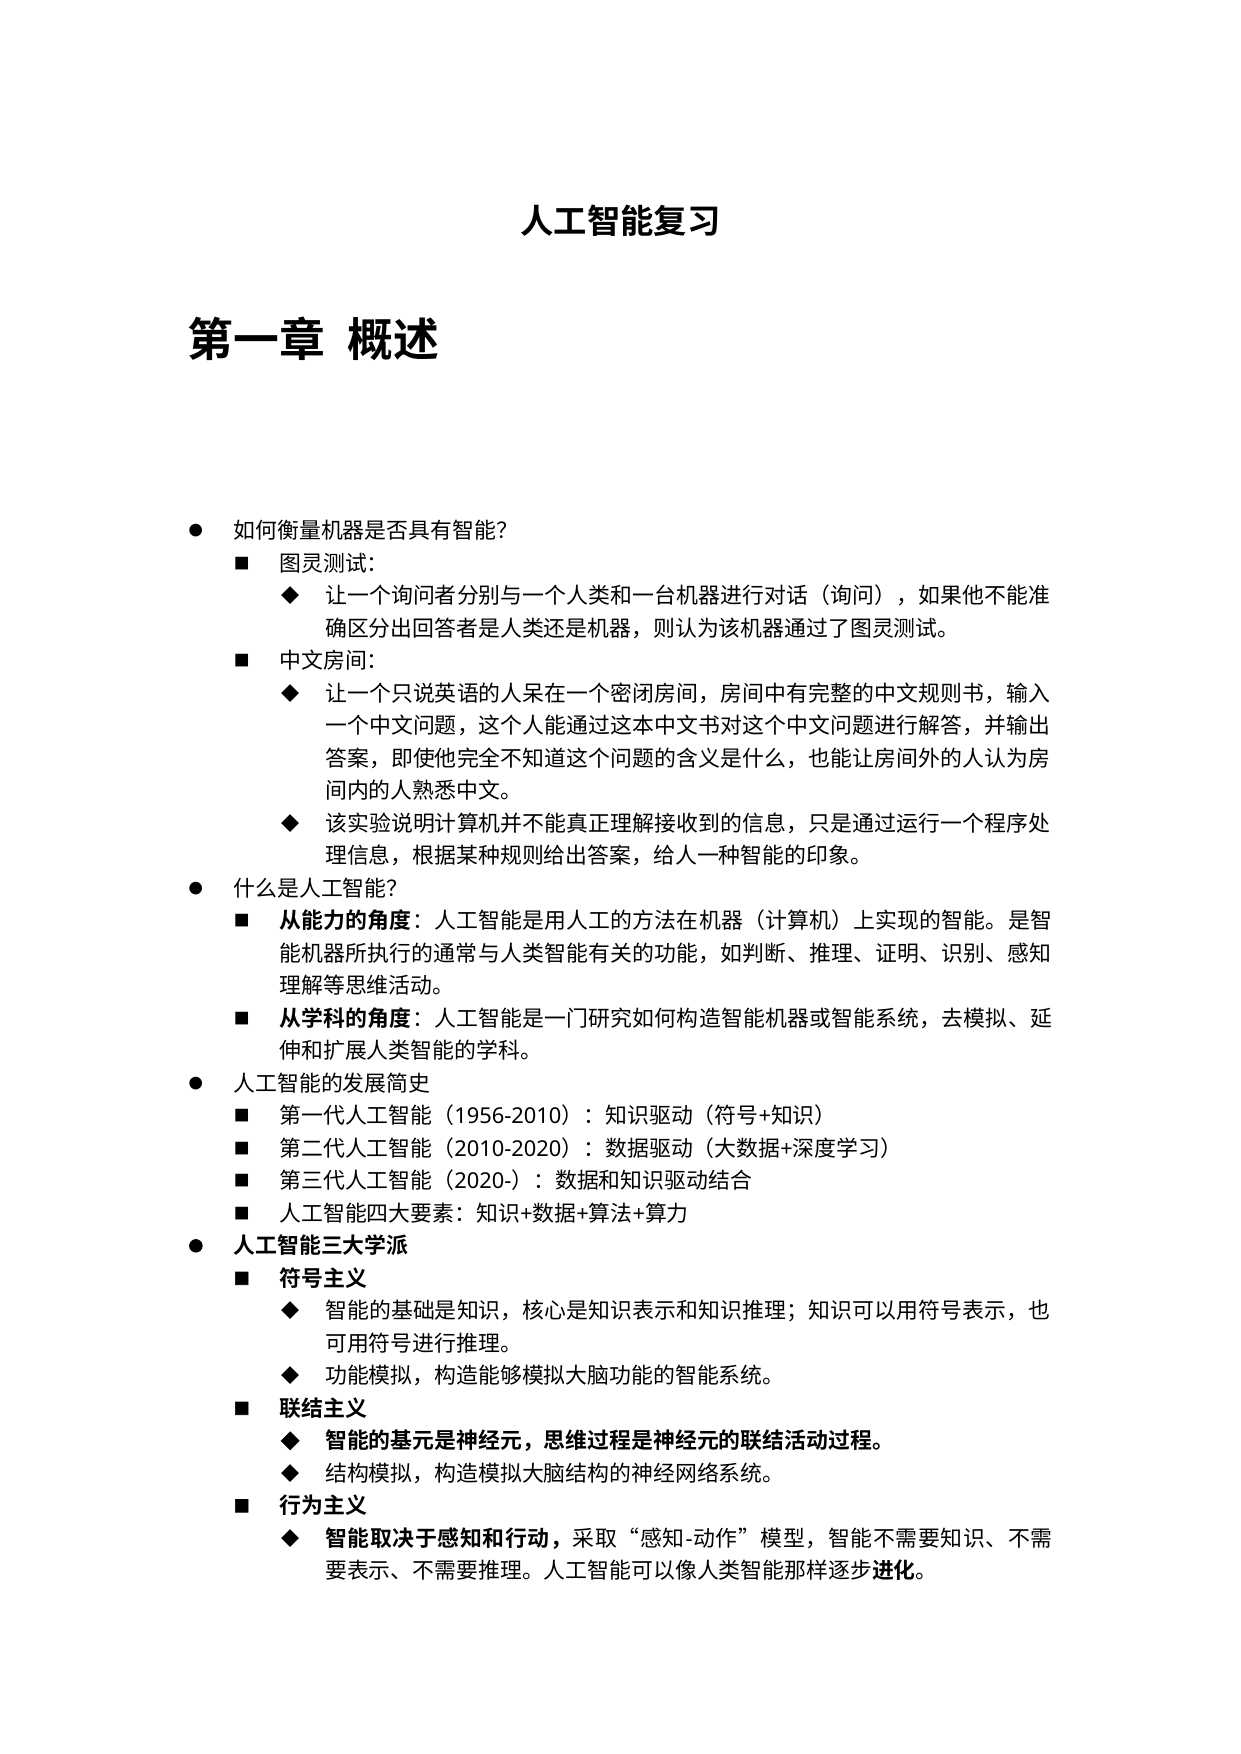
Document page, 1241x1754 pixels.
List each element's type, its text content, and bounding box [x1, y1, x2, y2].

list 功能模拟，构造能够模拟大脑功能的智能系统。 [279, 1358, 1053, 1390]
list 人工智能的发展简史 [187, 1065, 1053, 1098]
list 人工智能四大要素：知识+数据+算法+算力 [233, 1195, 1053, 1228]
list 智能的基础是知识，核心是知识表示和知识推理；知识可以用符号表示，也可用符号进行推理。 [279, 1293, 1053, 1358]
subtitle 概述 [187, 287, 1053, 385]
list 符号主义 [233, 1260, 1053, 1293]
list 智能取决于感知和行动，采取“感知-动作”模型，智能不需要知识、不需要表示、不需要推理。人工智能可以像人类智能那样逐步进化。 [279, 1520, 1053, 1585]
list 第一代人工智能（1956-2010）：知识驱动（符号+知识） [233, 1098, 1053, 1130]
list 什么是人工智能？ [187, 870, 1053, 903]
list 中文房间： [233, 643, 1053, 675]
list 第三代人工智能（2020-）：数据和知识驱动结合 [233, 1163, 1053, 1195]
list 结构模拟，构造模拟大脑结构的神经网络系统。 [279, 1455, 1053, 1488]
list 让一个只说英语的人呆在一个密闭房间，房间中有完整的中文规则书，输入一个中文问题，这个人能通过这本中文书对这个中文问题进行解答，并输出答案，即使他完全不知道这个问题的含义是什么，也能让房间外的人认为房间内的人熟悉中文。 [279, 675, 1053, 805]
list 从学科的角度：人工智能是一门研究如何构造智能机器或智能系统，去模拟、延伸和扩展人类智能的学科。 [233, 1000, 1053, 1065]
list 从能力的角度：人工智能是用人工的方法在机器（计算机）上实现的智能。是智能机器所执行的通常与人类智能有关的功能，如判断、推理、证明、识别、感知、理解等思维活动。 [233, 903, 1053, 1000]
list 第二代人工智能（2010-2020）：数据驱动（大数据+深度学习） [233, 1130, 1053, 1163]
title 人工智能复习 [187, 187, 1053, 252]
list 行为主义 [233, 1488, 1053, 1520]
list 让一个询问者分别与一个人类和一台机器进行对话（询问），如果他不能准确区分出回答者是人类还是机器，则认为该机器通过了图灵测试。 [279, 578, 1053, 643]
list 该实验说明计算机并不能真正理解接收到的信息，只是通过运行一个程序处理信息，根据某种规则给出答案，给人一种智能的印象。 [279, 805, 1053, 870]
list 人工智能三大学派 [187, 1228, 1053, 1260]
list 智能的基元是神经元，思维过程是神经元的联结活动过程。 [279, 1423, 1053, 1455]
list 如何衡量机器是否具有智能？ [187, 513, 1053, 545]
list 图灵测试： [233, 545, 1053, 578]
list 联结主义 [233, 1390, 1053, 1423]
